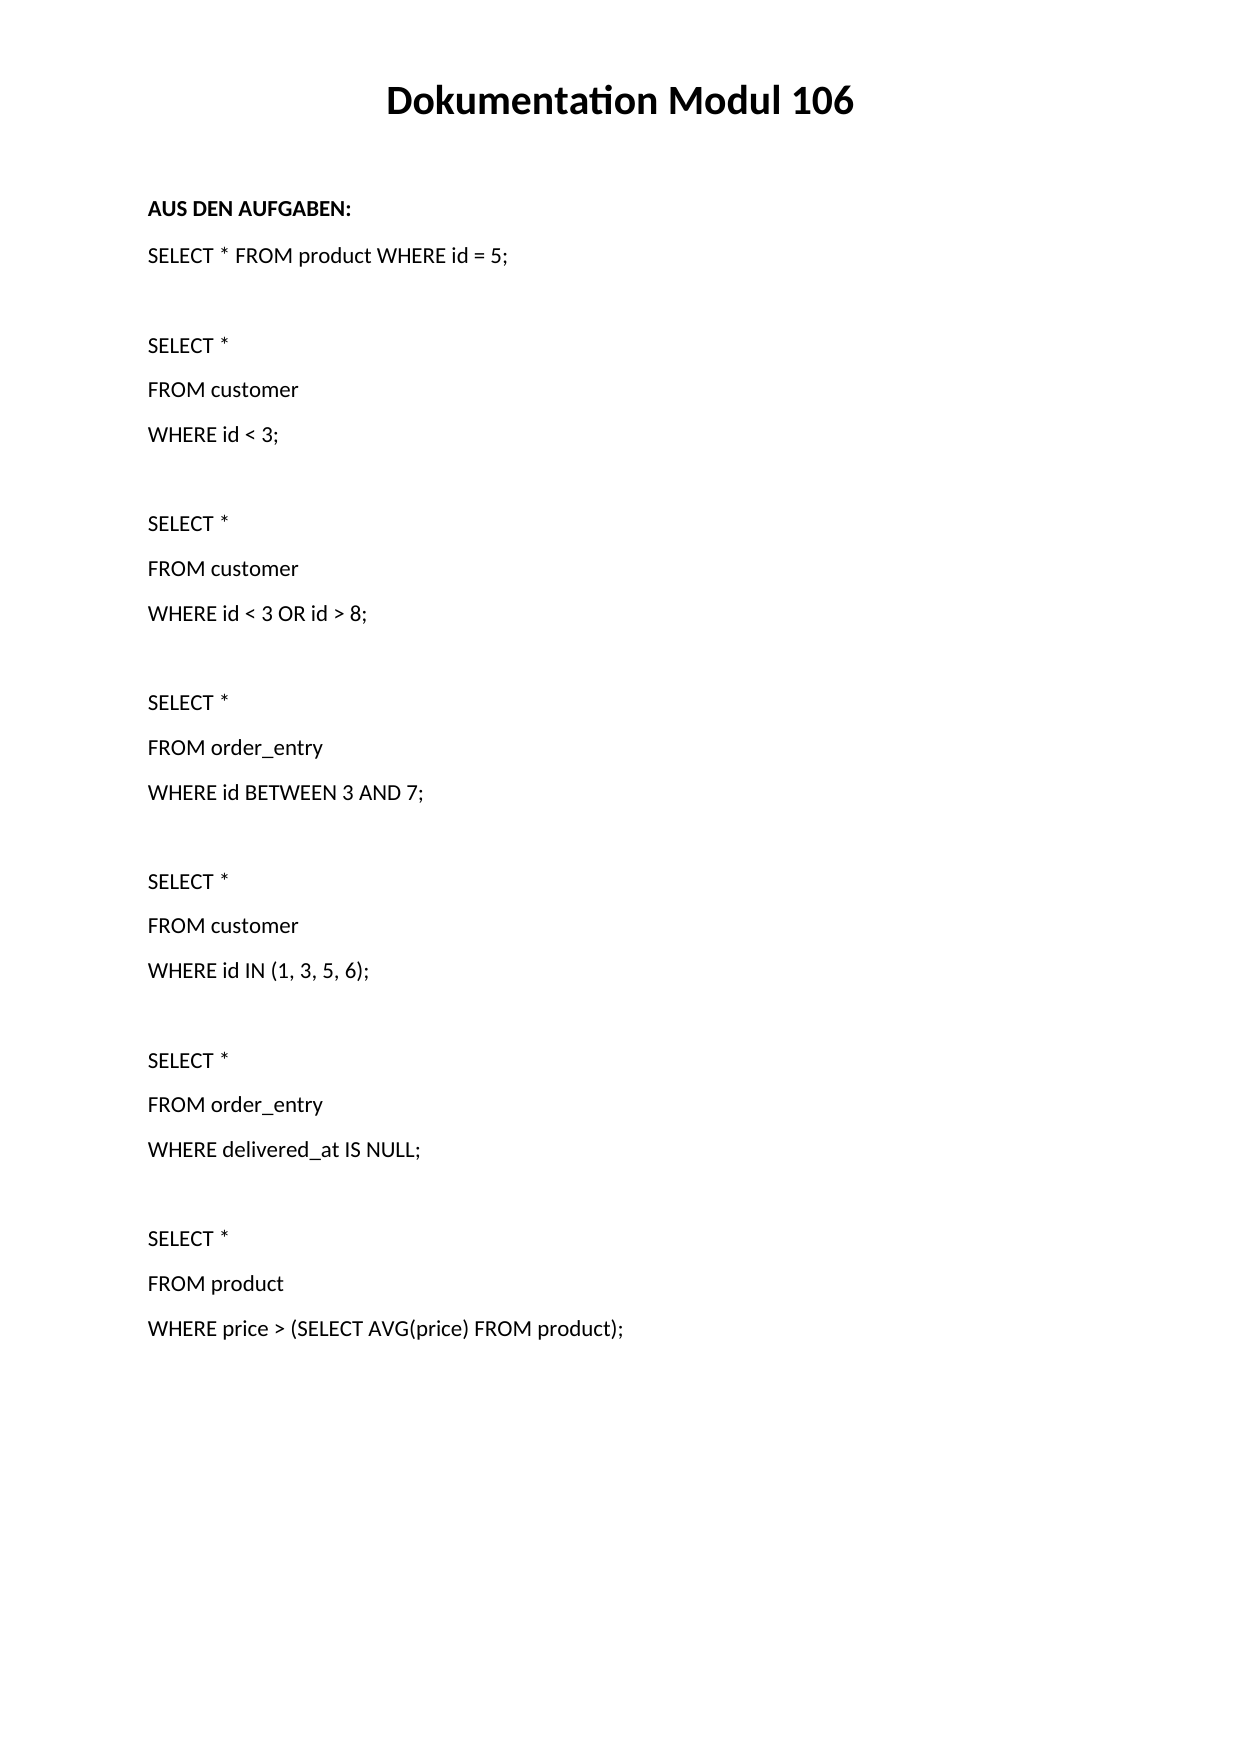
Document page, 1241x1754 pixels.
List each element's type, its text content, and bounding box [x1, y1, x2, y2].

text FROM order_entry [148, 733, 1093, 761]
text FROM order_entry [148, 1090, 1093, 1118]
text SELECT * [148, 867, 1093, 895]
text WHERE id IN (1, 3, 5, 6); [148, 956, 1093, 984]
text WHERE delivered_at IS NULL; [148, 1135, 1093, 1163]
text SELECT * FROM product WHERE id = 5; [148, 241, 1093, 269]
text WHERE id < 3; [148, 420, 1093, 448]
text FROM customer [148, 375, 1093, 403]
text WHERE price > (SELECT AVG(price) FROM product); [148, 1314, 1093, 1342]
text WHERE id < 3 OR id > 8; [148, 599, 1093, 627]
text WHERE id BETWEEN 3 AND 7; [148, 778, 1093, 806]
text SELECT * [148, 1224, 1093, 1252]
text AUS DEN AUFGABEN: [148, 194, 1093, 222]
text FROM customer [148, 912, 1093, 940]
text FROM customer [148, 554, 1093, 582]
text SELECT * [148, 509, 1093, 537]
text SELECT * [148, 1046, 1093, 1074]
text FROM product [148, 1269, 1093, 1297]
text SELECT * [148, 688, 1093, 716]
text SELECT * [148, 331, 1093, 359]
